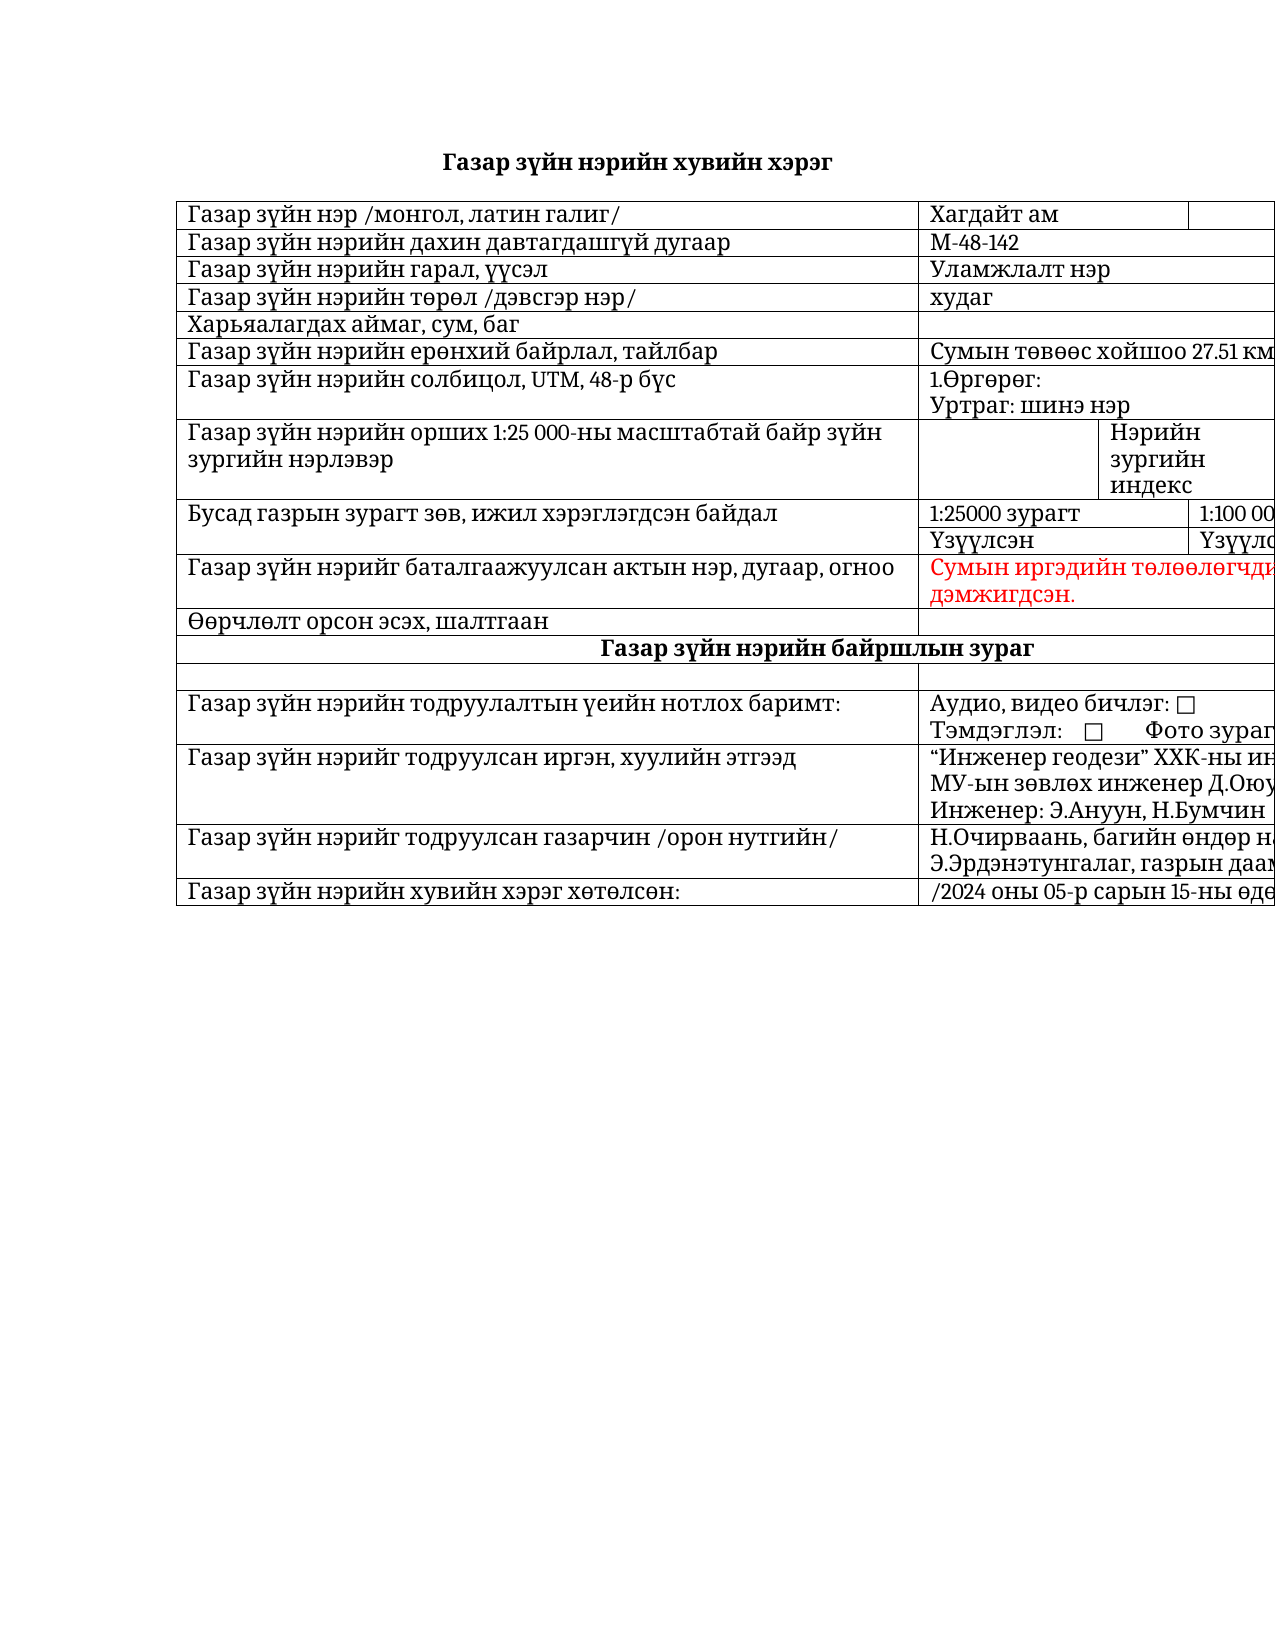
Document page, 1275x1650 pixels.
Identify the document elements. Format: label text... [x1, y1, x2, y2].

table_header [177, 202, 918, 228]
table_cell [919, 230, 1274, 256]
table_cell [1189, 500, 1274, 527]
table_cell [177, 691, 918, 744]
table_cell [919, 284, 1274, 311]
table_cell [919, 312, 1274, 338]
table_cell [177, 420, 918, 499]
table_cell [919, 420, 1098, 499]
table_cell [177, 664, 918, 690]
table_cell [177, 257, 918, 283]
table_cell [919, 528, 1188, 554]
text Газар зүйн нэрийн хувийн хэрэг [187, 150, 1087, 176]
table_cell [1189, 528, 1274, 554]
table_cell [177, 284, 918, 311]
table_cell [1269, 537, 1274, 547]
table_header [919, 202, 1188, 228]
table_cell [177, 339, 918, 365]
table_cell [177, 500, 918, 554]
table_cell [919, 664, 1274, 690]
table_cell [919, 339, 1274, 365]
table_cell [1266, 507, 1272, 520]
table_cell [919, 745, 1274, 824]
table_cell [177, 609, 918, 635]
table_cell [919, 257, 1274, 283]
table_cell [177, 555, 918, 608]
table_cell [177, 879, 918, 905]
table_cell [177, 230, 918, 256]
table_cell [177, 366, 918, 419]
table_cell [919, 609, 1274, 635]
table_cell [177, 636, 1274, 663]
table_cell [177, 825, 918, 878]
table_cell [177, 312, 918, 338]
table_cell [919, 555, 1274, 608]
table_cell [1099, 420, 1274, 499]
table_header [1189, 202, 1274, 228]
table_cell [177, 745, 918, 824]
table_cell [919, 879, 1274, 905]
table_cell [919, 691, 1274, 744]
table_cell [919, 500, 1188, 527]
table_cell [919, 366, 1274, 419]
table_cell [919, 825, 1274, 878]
